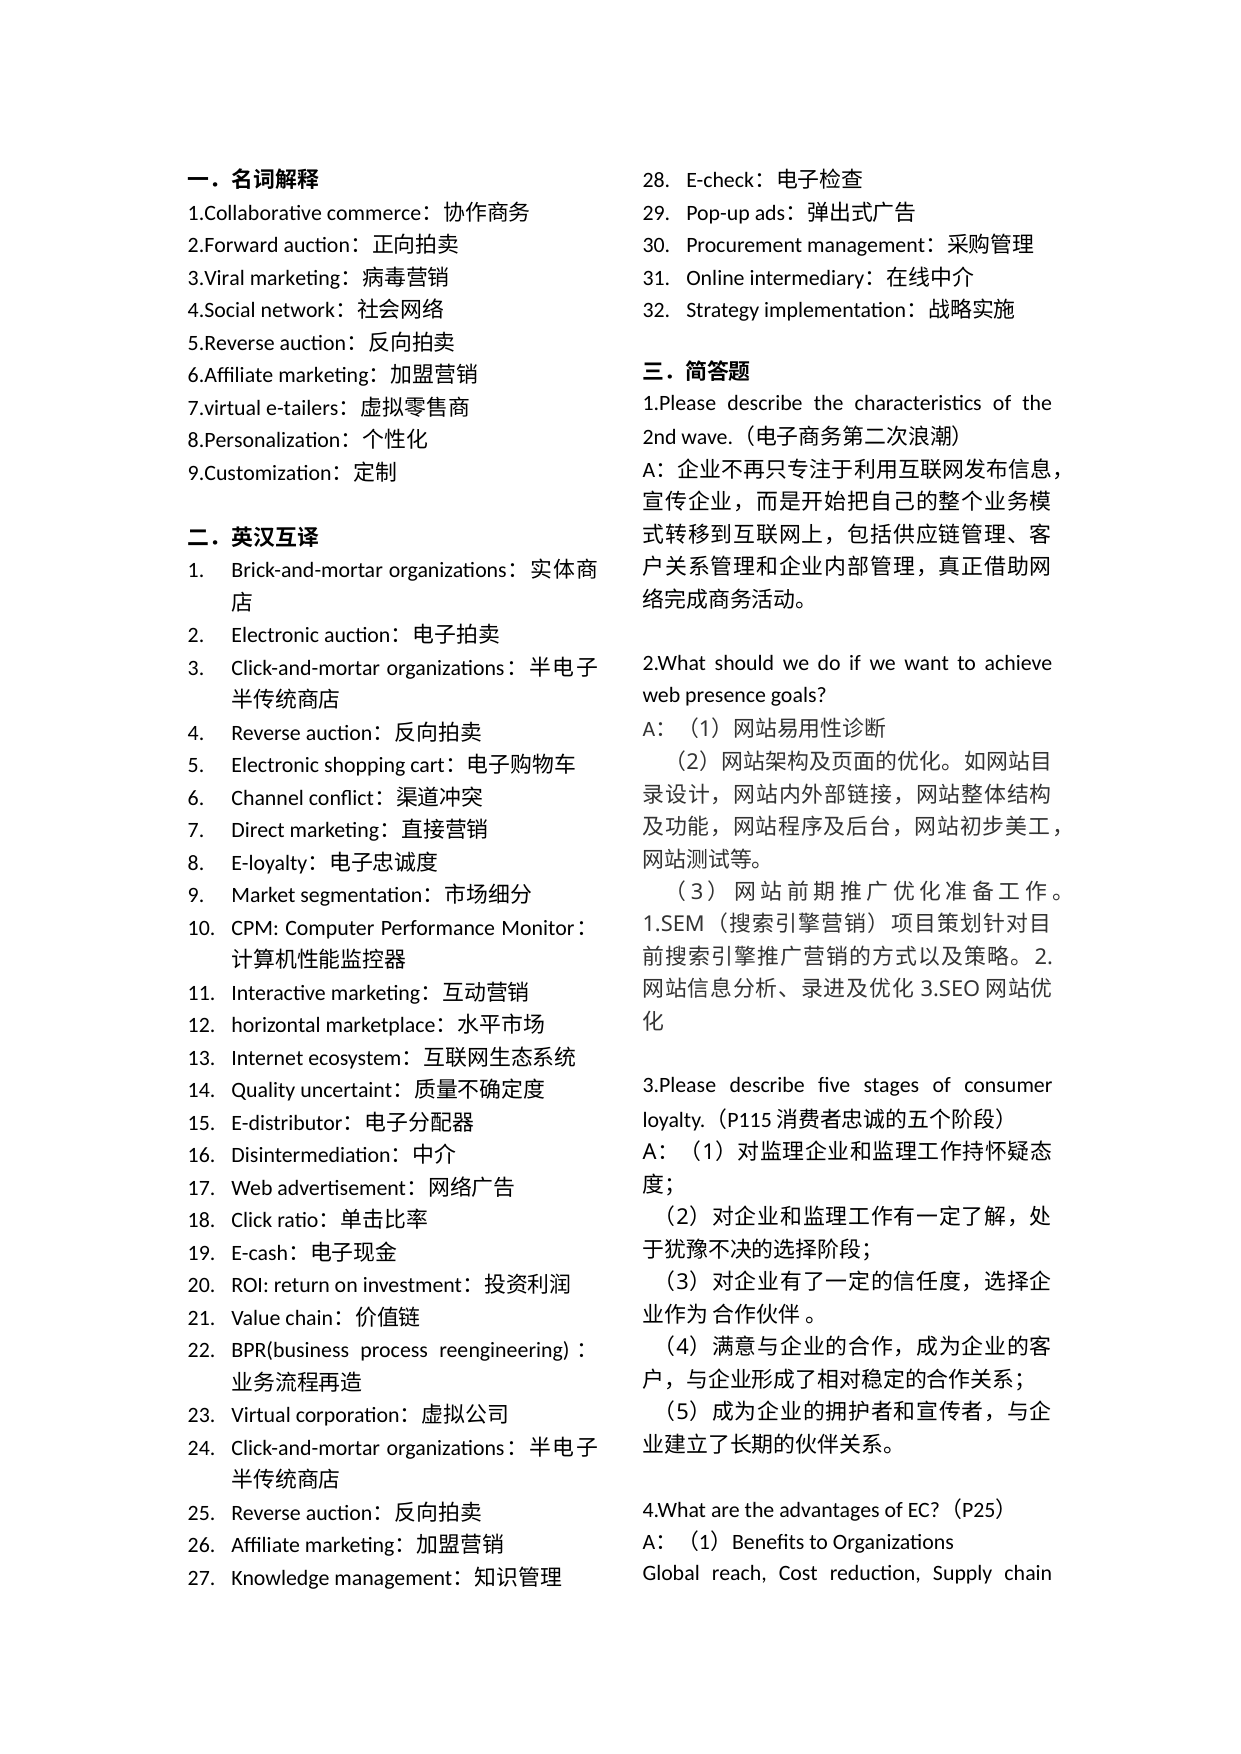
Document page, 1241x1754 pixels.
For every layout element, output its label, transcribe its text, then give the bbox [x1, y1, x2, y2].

list E-loyalty：电子忠诚度 [187, 844, 598, 877]
list Web advertisement：网络广告 [187, 1169, 598, 1202]
text 2.What should we do if we want to achieve web presence goals? [642, 646, 1053, 711]
list Click-and-mortar organizations：半电子半传统商店 [187, 649, 598, 714]
list E-check：电子检查 [642, 162, 1053, 194]
list Value chain：价值链 [187, 1299, 598, 1332]
list Internet ecosystem：互联网生态系统 [187, 1039, 598, 1072]
text 4.Social network：社会网络 [187, 292, 598, 324]
text 1.Please describe the characteristics of the 2nd wave.（电子商务第二次浪潮） [642, 386, 1053, 451]
text 5.Reverse auction：反向拍卖 [187, 324, 598, 357]
list CPM: Computer Performance Monitor：计算机性能监控器 [187, 909, 598, 974]
list Reverse auction：反向拍卖 [187, 1494, 598, 1527]
text （4）满意与企业的合作，成为企业的客户，与企业形成了相对稳定的合作关系； [642, 1329, 1053, 1394]
list E-cash：电子现金 [187, 1234, 598, 1267]
list Brick-and-mortar organizations：实体商店 [187, 552, 598, 617]
list Electronic shopping cart：电子购物车 [187, 747, 598, 779]
list Quality uncertaint：质量不确定度 [187, 1072, 598, 1104]
list Virtual corporation：虚拟公司 [187, 1397, 598, 1429]
list BPR(business process reengineering)：业务流程再造 [187, 1332, 598, 1397]
list Affiliate marketing：加盟营销 [187, 1527, 598, 1559]
text （2）对企业和监理工作有一定了解，处于犹豫不决的选择阶段； [642, 1199, 1053, 1264]
list （3）网站前期推广优化准备工作。1.SEM（搜索引擎营销）项目策划针对目前搜索引擎推广营销的方式以及策略。2.网站信息分析、录进及优化3.SEO网站优化 [642, 874, 1053, 1036]
text 一．名词解释 [187, 162, 598, 194]
text 7.virtual e-tailers：虚拟零售商 [187, 389, 598, 422]
list Interactive marketing：互动营销 [187, 974, 598, 1007]
list Disintermediation：中介 [187, 1137, 598, 1169]
list Direct marketing：直接营销 [187, 812, 598, 844]
list horizontal marketplace：水平市场 [187, 1007, 598, 1039]
list Market segmentation：市场细分 [187, 877, 598, 909]
text 8.Personalization：个性化 [187, 422, 598, 454]
text 三．简答题 [642, 354, 1053, 386]
list Online intermediary：在线中介 [642, 259, 1053, 292]
list Click ratio：单击比率 [187, 1202, 598, 1234]
text 9.Customization：定制 [187, 454, 598, 487]
text A：企业不再只专注于利用互联网发布信息，宣传企业，而是开始把自己的整个业务模式转移到互联网上，包括供应链管理、客户关系管理和企业内部管理，真正借助网络完成商务活动。 [642, 451, 1053, 614]
text 二．英汉互译 [187, 519, 598, 552]
text （5）成为企业的拥护者和宣传者，与企业建立了长期的伙伴关系。 [642, 1394, 1053, 1459]
list Click-and-mortar organizations：半电子半传统商店 [187, 1429, 598, 1494]
list ROI: return on investment：投资利润 [187, 1267, 598, 1299]
list Channel conflict：渠道冲突 [187, 779, 598, 812]
list Reverse auction：反向拍卖 [187, 714, 598, 747]
text 6.Affiliate marketing：加盟营销 [187, 357, 598, 389]
text 4.What are the advantages of EC?（P25） [642, 1491, 1053, 1524]
text A：（1）对监理企业和监理工作持怀疑态度； [642, 1134, 1053, 1199]
list Electronic auction：电子拍卖 [187, 617, 598, 649]
list Pop-up ads：弹出式广告 [642, 194, 1053, 227]
list Procurement management：采购管理 [642, 227, 1053, 259]
text 3.Viral marketing：病毒营销 [187, 259, 598, 292]
list Knowledge management：知识管理 [187, 1559, 598, 1592]
text 3.Please describe five stages of consumer loyalty.（P115消费者忠诚的五个阶段） [642, 1069, 1053, 1134]
text （3）对企业有了一定的信任度，选择企业作为 合作伙伴 。 [642, 1264, 1053, 1329]
list E-distributor：电子分配器 [187, 1104, 598, 1137]
list Strategy implementation：战略实施 [642, 292, 1053, 324]
list （2）网站架构及页面的优化。如网站目录设计，网站内外部链接，网站整体结构及功能，网站程序及后台，网站初步美工，网站测试等。 [642, 744, 1053, 874]
text A：（1）网站易用性诊断 [642, 711, 1053, 744]
text A：（1）Benefits to Organizations [642, 1524, 1053, 1556]
text 2.Forward auction：正向拍卖 [187, 227, 598, 259]
text 1.Collaborative commerce：协作商务 [187, 194, 598, 227]
